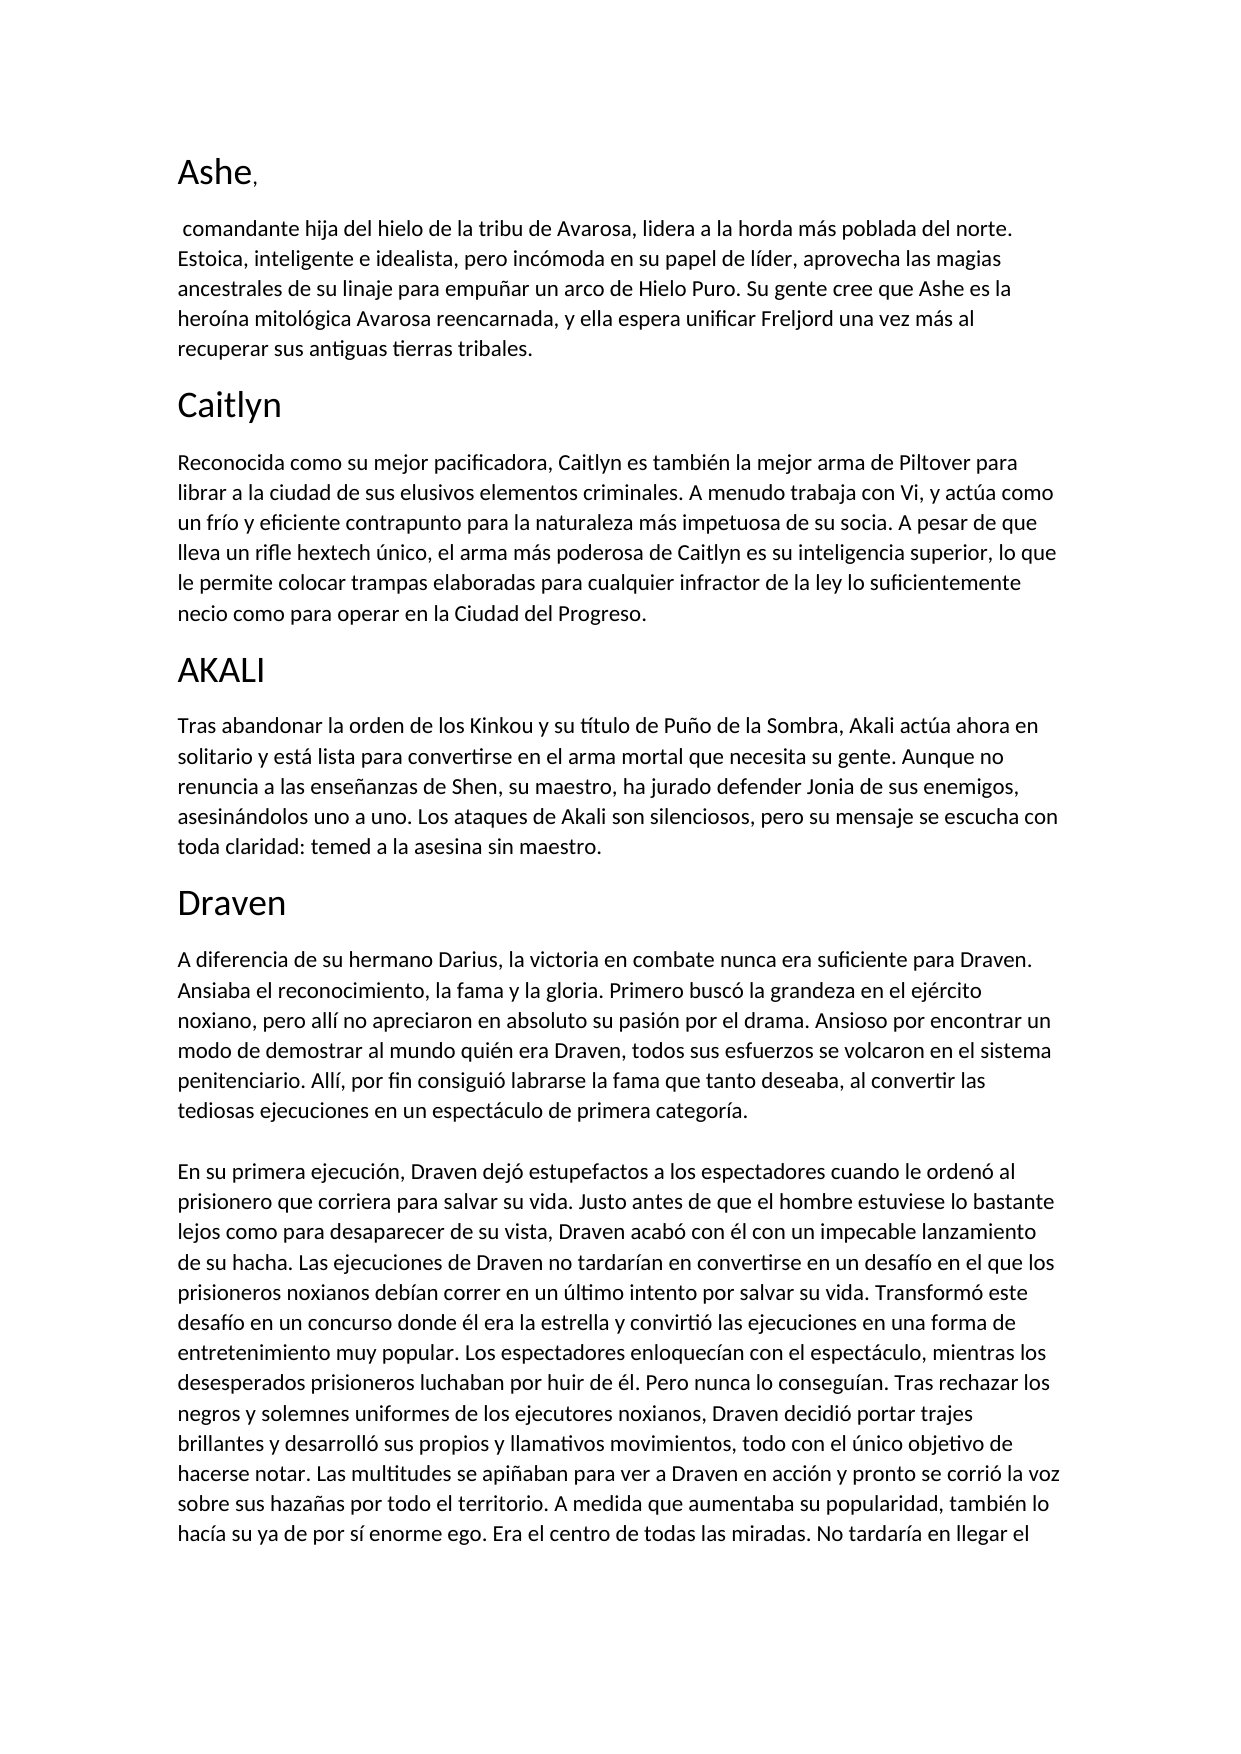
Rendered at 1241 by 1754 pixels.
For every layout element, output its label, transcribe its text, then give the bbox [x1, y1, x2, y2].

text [177, 946, 1063, 1547]
text Draven [177, 879, 1063, 925]
text Tras abandonar la orden de los Kinkou y su título de Puño de la Sombra, Akali actúa ahora en solitario y está lista para convertirse en el arma mortal que necesita su gente. Aunque no renuncia a las enseñanzas de Shen, su maestro, ha jurado defender Jonia de sus enemigos, asesinándolos uno a uno. Los ataques de Akali son silenciosos, pero su mensaje se escucha con toda claridad: temed a la asesina sin maestro. [177, 712, 1063, 861]
text Caitlyn [177, 381, 1063, 427]
text Ashe, [177, 148, 1063, 193]
text comandante hija del hielo de la tribu de Avarosa, lidera a la horda más poblada del norte. Estoica, inteligente e idealista, pero incómoda en su papel de líder, aprovecha las magias ancestrales de su linaje para empuñar un arco de Hielo Puro. Su gente cree que Ashe es la heroína mitológica Avarosa reencarnada, y ella espera unificar Freljord una vez más al recuperar sus antiguas tierras tribales. [177, 214, 1063, 363]
text Reconocida como su mejor pacificadora, Caitlyn es también la mejor arma de Piltover para librar a la ciudad de sus elusivos elementos criminales. A menudo trabaja con Vi, y actúa como un frío y eficiente contrapunto para la naturaleza más impetuosa de su socia. A pesar de que lleva un rifle hextech único, el arma más poderosa de Caitlyn es su inteligencia superior, lo que le permite colocar trampas elaboradas para cualquier infractor de la ley lo suficientemente necio como para operar en la Ciudad del Progreso. [177, 448, 1063, 627]
text AKALI [177, 646, 1063, 691]
